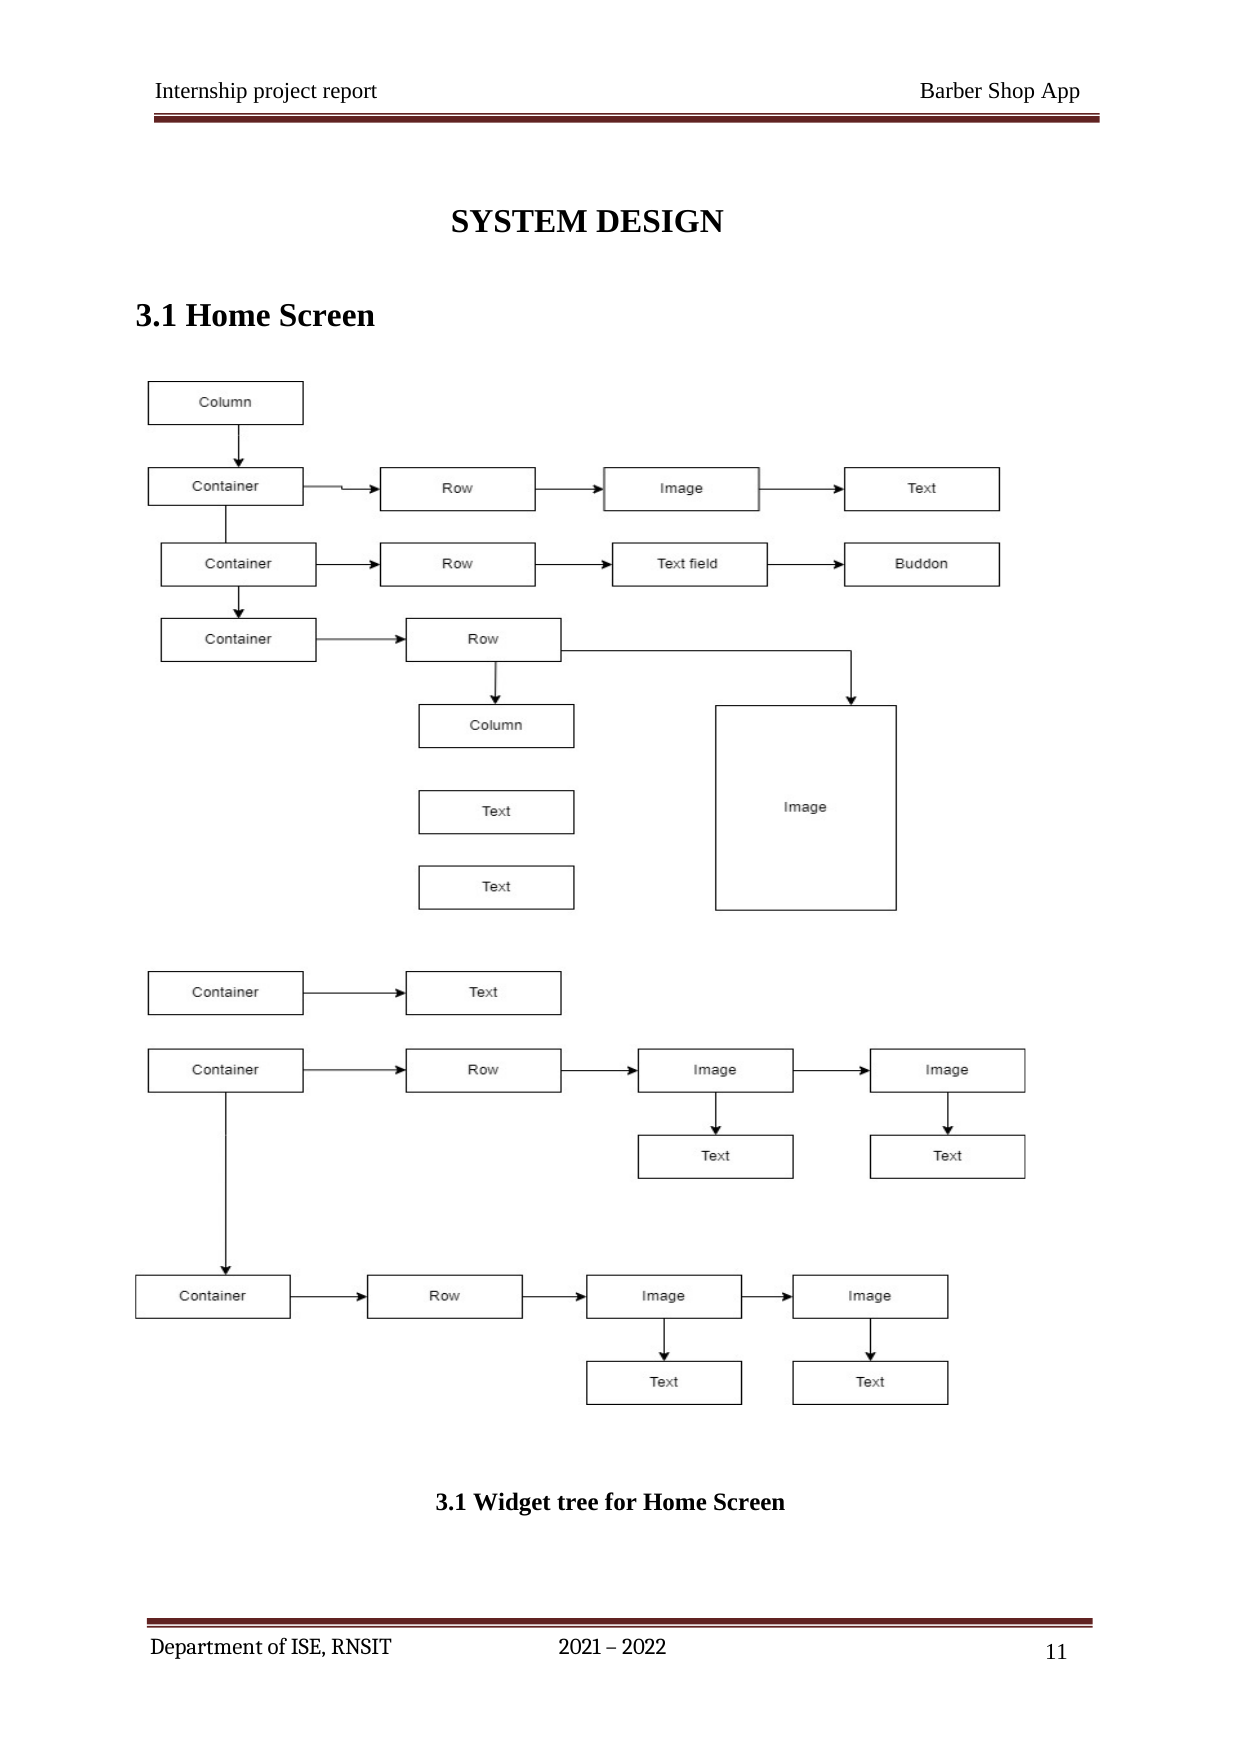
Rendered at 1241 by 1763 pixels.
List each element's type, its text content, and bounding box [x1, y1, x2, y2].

text 3.1 Home Screen [135, 296, 918, 334]
text SYSTEM DESIGN [256, 201, 918, 239]
picture [135, 381, 1026, 1405]
text 3.1 Widget tree for Home Screen [360, 1487, 1105, 1515]
